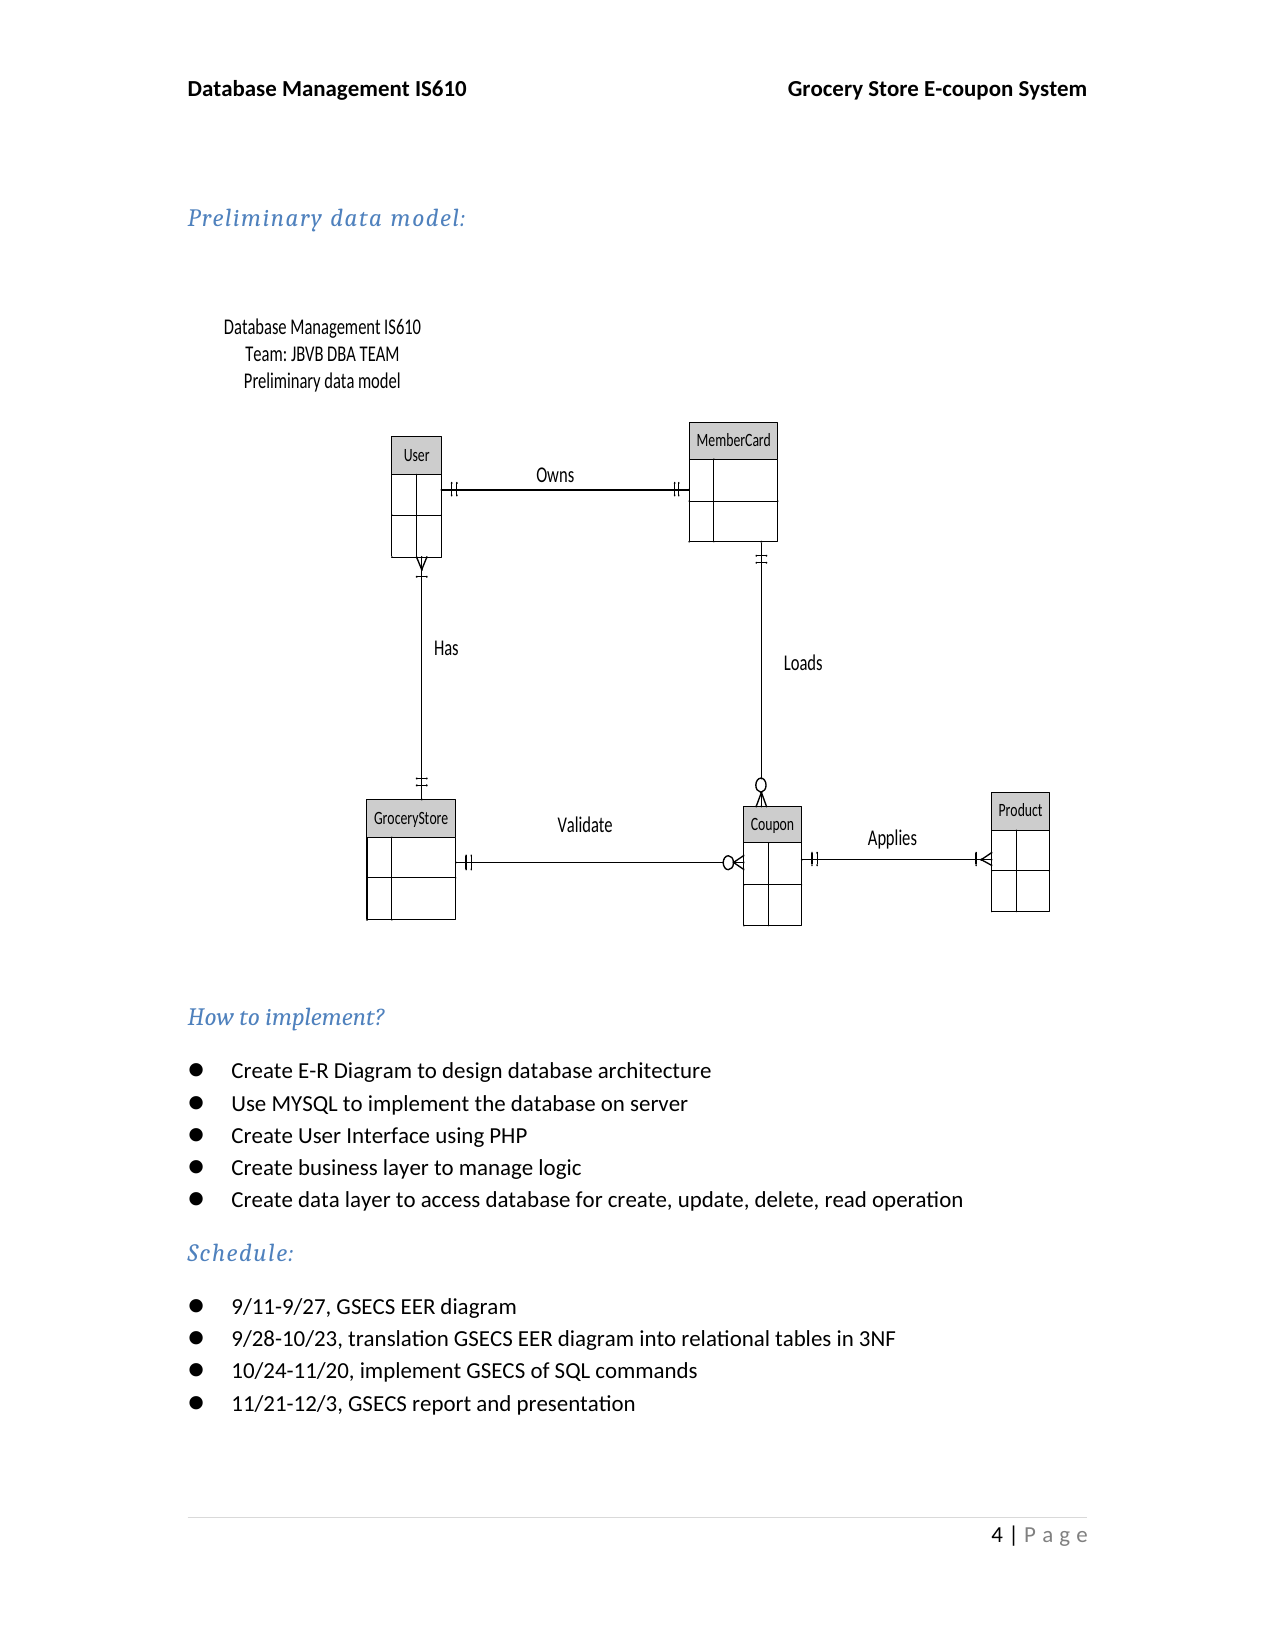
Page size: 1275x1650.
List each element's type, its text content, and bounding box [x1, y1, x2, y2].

text How to implement? [187, 1003, 1087, 1032]
subtitle Schedule: [187, 1238, 1087, 1267]
list Create E-R Diagram to design database architecture [187, 1057, 1087, 1085]
list Use MYSQL to implement the database on server [187, 1089, 1087, 1117]
list Create User Interface using PHP [187, 1121, 1087, 1149]
list 10/24-11/20, implement GSECS of SQL commands [187, 1357, 1087, 1385]
list 11/21-12/3, GSECS report and presentation [187, 1389, 1087, 1417]
subtitle Preliminary data model: [187, 204, 1087, 233]
list 9/11-9/27, GSECS EER diagram [187, 1292, 1087, 1320]
list Create data layer to access database for create, update, delete, read operation [187, 1185, 1087, 1213]
list Create business layer to manage logic [187, 1153, 1087, 1181]
list 9/28-10/23, translation GSECS EER diagram into relational tables in 3NF [187, 1324, 1087, 1352]
